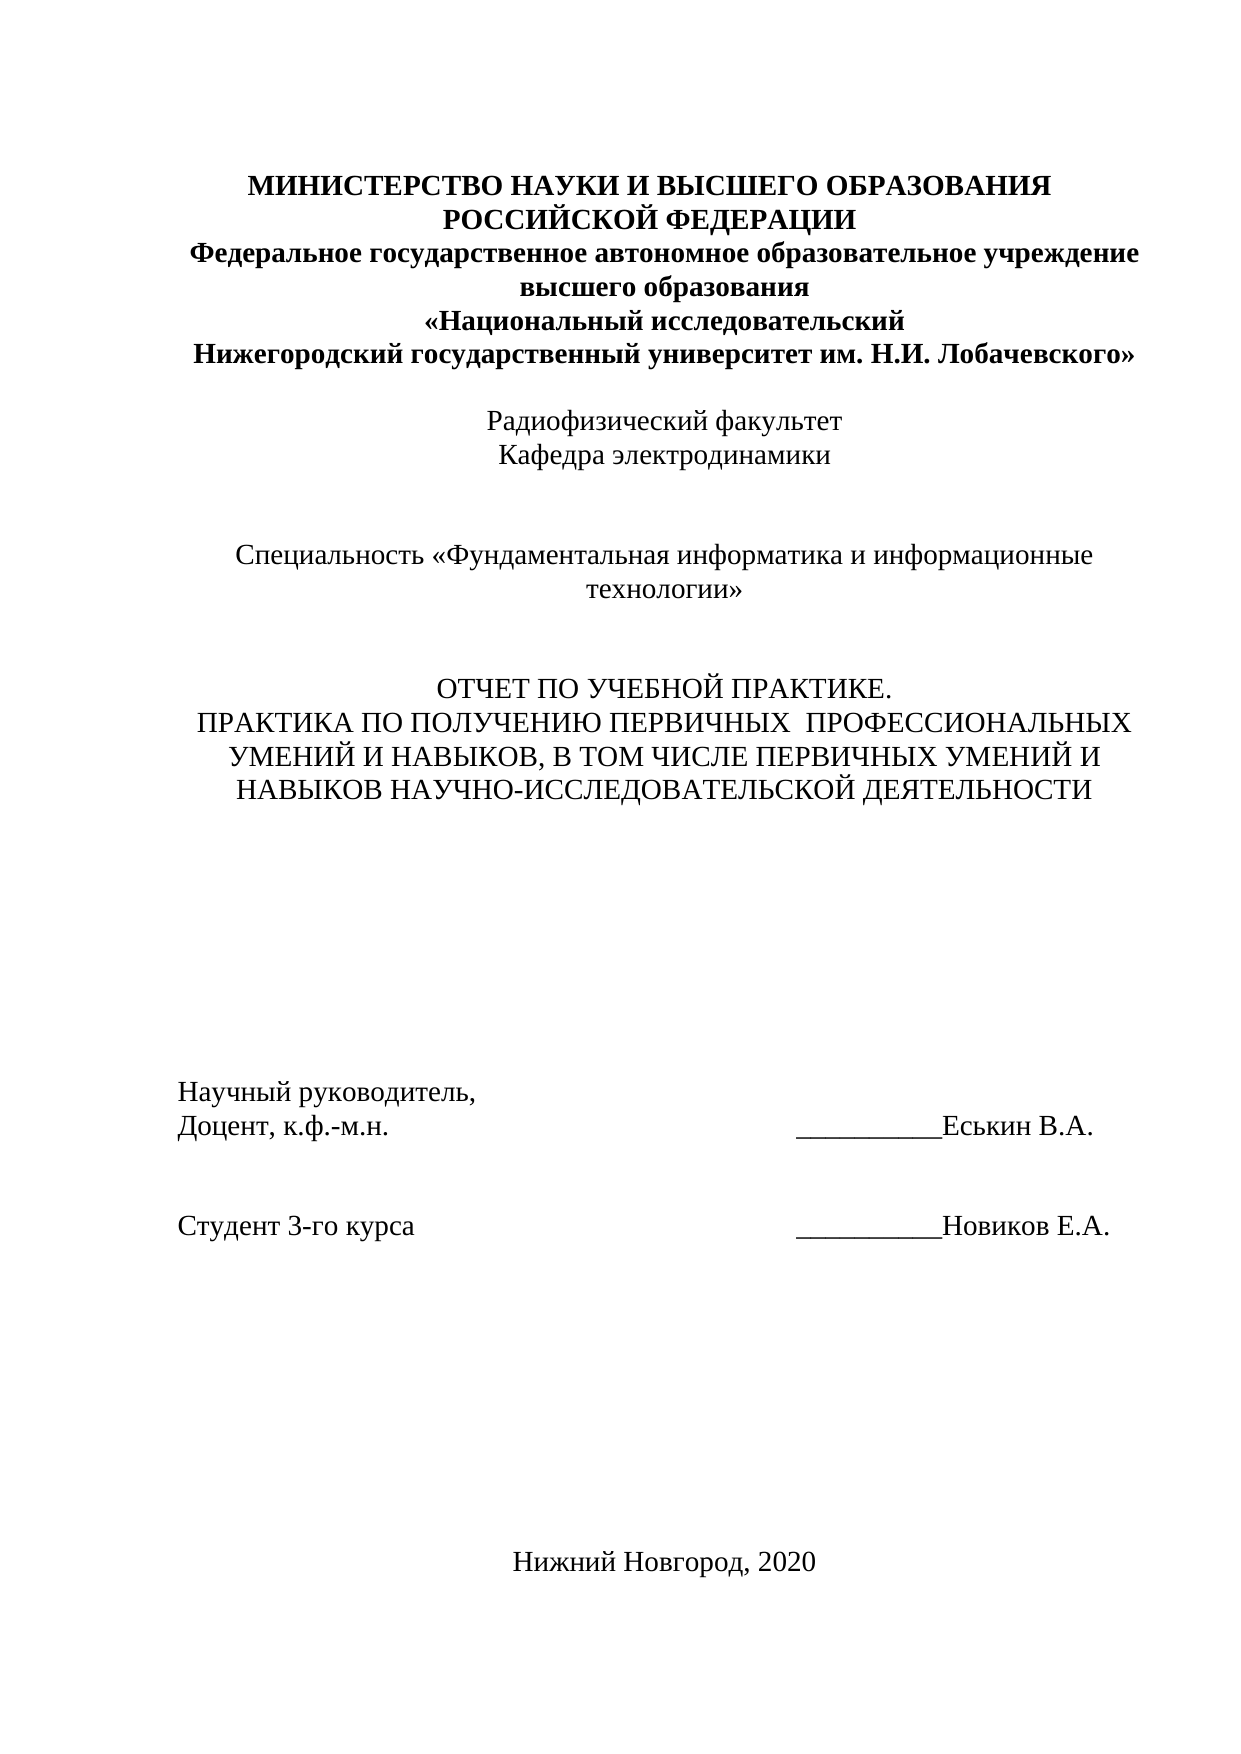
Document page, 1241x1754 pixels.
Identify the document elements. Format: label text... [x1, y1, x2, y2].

text высшего образования [177, 269, 1152, 303]
text Научный руководитель, [177, 1074, 1152, 1108]
text Нижний Новгород, 2020 [177, 1544, 1152, 1577]
text «Национальный исследовательский [177, 303, 1152, 336]
text Специальность «Фундаментальная информатика и информационные технологии» [177, 537, 1152, 604]
text Федеральное государственное автономное образовательное учреждение [177, 236, 1152, 269]
text Доцент, к.ф.-м.н. __________Еськин В.А. [177, 1108, 1152, 1141]
text Радиофизический факультет [177, 403, 1152, 437]
text ОТЧЕТ ПО УЧЕБНОЙ ПРАКТИКЕ. [177, 672, 1152, 705]
text Кафедра электродинамики [177, 437, 1152, 470]
text ПРАКТИКА ПО ПОЛУЧЕНИЮ ПЕРВИЧНЫХ ПРОФЕССИОНАЛЬНЫХ УМЕНИЙ И НАВЫКОВ, В ТОМ ЧИСЛЕ ПЕРВИЧНЫХ УМЕНИЙ И НАВЫКОВ НАУЧНО-ИССЛЕДОВАТЕЛЬСКОЙ ДЕЯТЕЛЬНОСТИ [177, 705, 1152, 806]
text Нижегородский государственный университет им. Н.И. Лобачевского» [177, 336, 1152, 370]
text МИНИСТЕРСТВО НАУКИ И ВЫСШЕГО ОБРАЗОВАНИЯ РОССИЙСКОЙ ФЕДЕРАЦИИ [148, 168, 1152, 236]
text Студент 3-го курса __________Новиков Е.А. [177, 1208, 1152, 1242]
